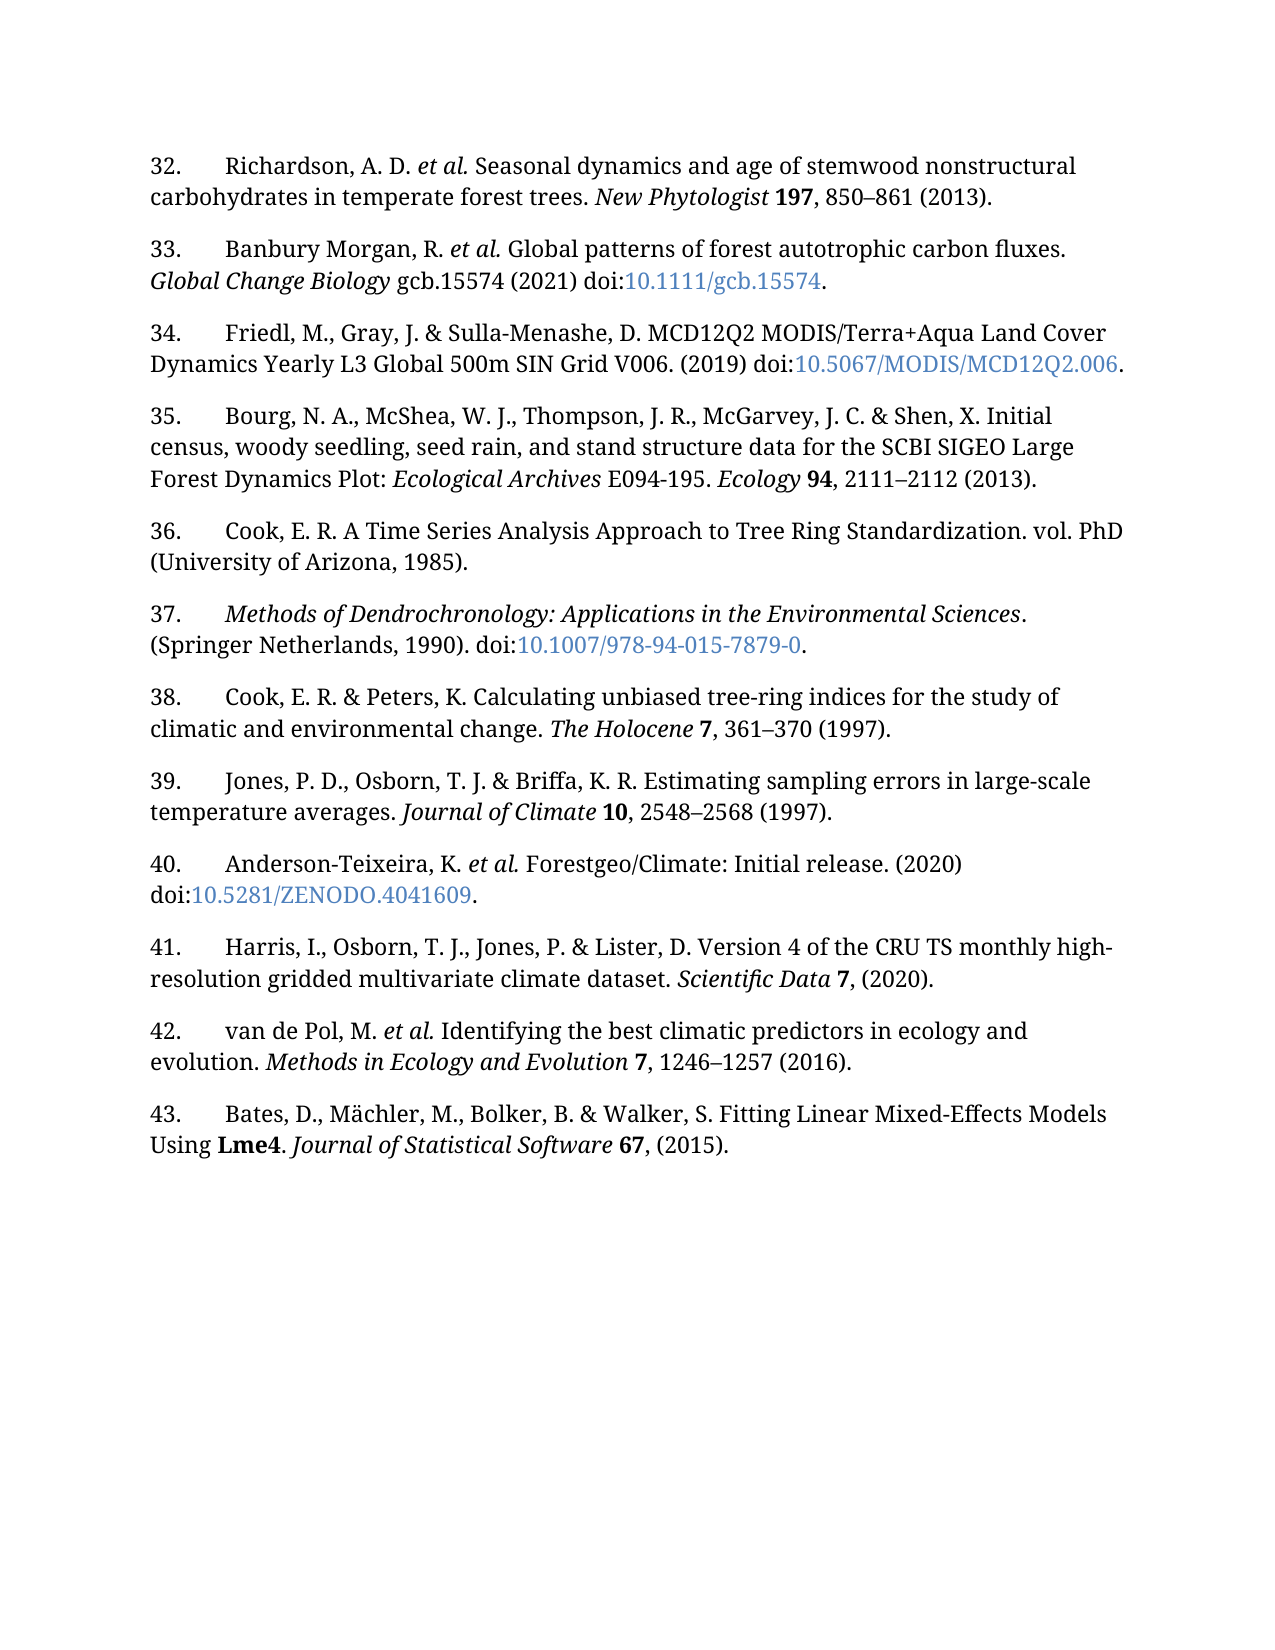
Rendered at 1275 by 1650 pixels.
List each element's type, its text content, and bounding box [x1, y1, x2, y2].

text 36. Cook, E. R. A Time Series Analysis Approach to Tree Ring Standardization. vol. PhD (University of Arizona, 1985). [150, 514, 1125, 577]
text 41. Harris, I., Osborn, T. J., Jones, P. & Lister, D. Version 4 of the CRU TS monthly high-resolution gridded multivariate climate dataset. Scientific Data 7, (2020). [150, 931, 1125, 994]
text 43. Bates, D., Mächler, M., Bolker, B. & Walker, S. Fitting Linear Mixed-Effects Models Using Lme4. Journal of Statistical Software 67, (2015). [150, 1098, 1125, 1160]
text 42. van de Pol, M. et al. Identifying the best climatic predictors in ecology and evolution. Methods in Ecology and Evolution 7, 1246–1257 (2016). [150, 1014, 1125, 1077]
text 40. Anderson-Teixeira, K. et al. Forestgeo/Climate: Initial release. (2020) doi:10.5281/ZENODO.4041609. [150, 848, 1125, 910]
text 32. Richardson, A. D. et al. Seasonal dynamics and age of stemwood nonstructural carbohydrates in temperate forest trees. New Phytologist 197, 850–861 (2013). [150, 150, 1125, 212]
text 35. Bourg, N. A., McShea, W. J., Thompson, J. R., McGarvey, J. C. & Shen, X. Initial census, woody seedling, seed rain, and stand structure data for the SCBI SIGEO Large Forest Dynamics Plot: Ecological Archives E094-195. Ecology 94, 2111–2112 (2013). [150, 400, 1125, 494]
text 37. Methods of Dendrochronology: Applications in the Environmental Sciences. (Springer Netherlands, 1990). doi:10.1007/978-94-015-7879-0. [150, 598, 1125, 660]
text 39. Jones, P. D., Osborn, T. J. & Briffa, K. R. Estimating sampling errors in large-scale temperature averages. Journal of Climate 10, 2548–2568 (1997). [150, 764, 1125, 827]
text 33. Banbury Morgan, R. et al. Global patterns of forest autotrophic carbon fluxes. Global Change Biology gcb.15574 (2021) doi:10.1111/gcb.15574. [150, 233, 1125, 296]
text 34. Friedl, M., Gray, J. & Sulla-Menashe, D. MCD12Q2 MODIS/Terra+Aqua Land Cover Dynamics Yearly L3 Global 500m SIN Grid V006. (2019) doi:10.5067/MODIS/MCD12Q2.006. [150, 317, 1125, 379]
text 38. Cook, E. R. & Peters, K. Calculating unbiased tree-ring indices for the study of climatic and environmental change. The Holocene 7, 361–370 (1997). [150, 681, 1125, 744]
